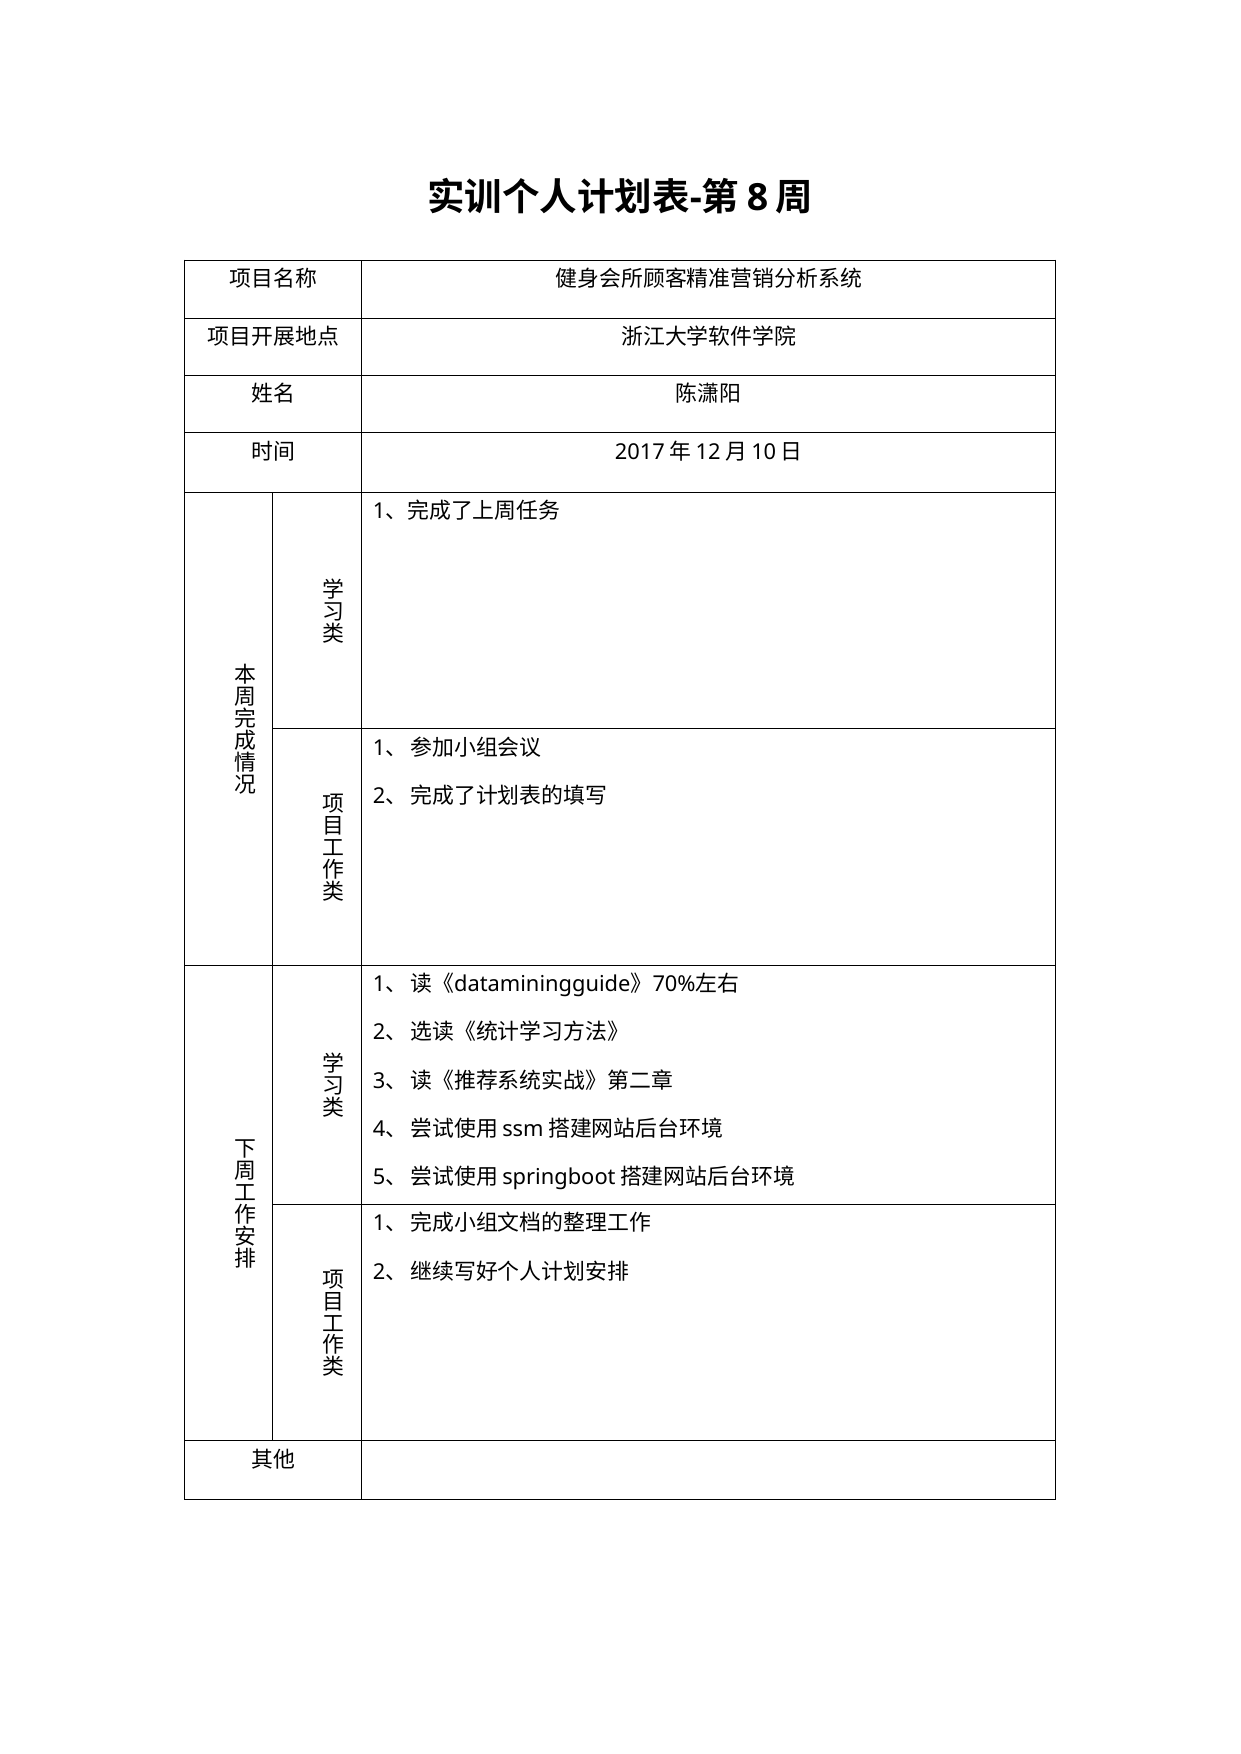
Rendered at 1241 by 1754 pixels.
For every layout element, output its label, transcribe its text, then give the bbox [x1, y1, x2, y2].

table_cell 2017年12月10日 [362, 433, 1055, 492]
table_header 项目名称 [185, 261, 361, 317]
table_cell 时间 [185, 433, 361, 492]
table_cell 读《dataminingguide》70%左右 选读《统计学习方法》 读《推荐系统实战》第二章 尝试使用ssm搭建网站后台环境 尝试使用springboot搭建网站后台环境 [362, 966, 1055, 1204]
table_cell 本周完成情况 上周完成情况 [185, 493, 272, 964]
table_cell [362, 1441, 1055, 1499]
table_cell 项目开展地点 [185, 319, 361, 375]
table_cell 学习类 学习类 [273, 966, 361, 1204]
table_cell 完成小组文档的整理工作 继续写好个人计划安排 [362, 1205, 1055, 1440]
table_cell 浙江大学软件学院 [362, 319, 1055, 375]
table_cell 姓名 [185, 376, 361, 432]
table_header 健身会所顾客精准营销分析系统 [362, 261, 1055, 317]
table_cell 项目工作类 [273, 729, 361, 964]
table_cell 其他 [185, 1441, 361, 1499]
text 实训个人计划表-第8周 [187, 162, 1053, 227]
table_cell 下周工作安排 [185, 966, 272, 1440]
table_cell 学习类 学习类 [273, 493, 361, 728]
table_cell 项目工作类 [273, 1205, 361, 1440]
table_cell 陈潇阳 [362, 376, 1055, 432]
table_cell 参加小组会议 完成了计划表的填写 [362, 729, 1055, 964]
table_cell 1、完成了上周任务 [362, 493, 1055, 728]
